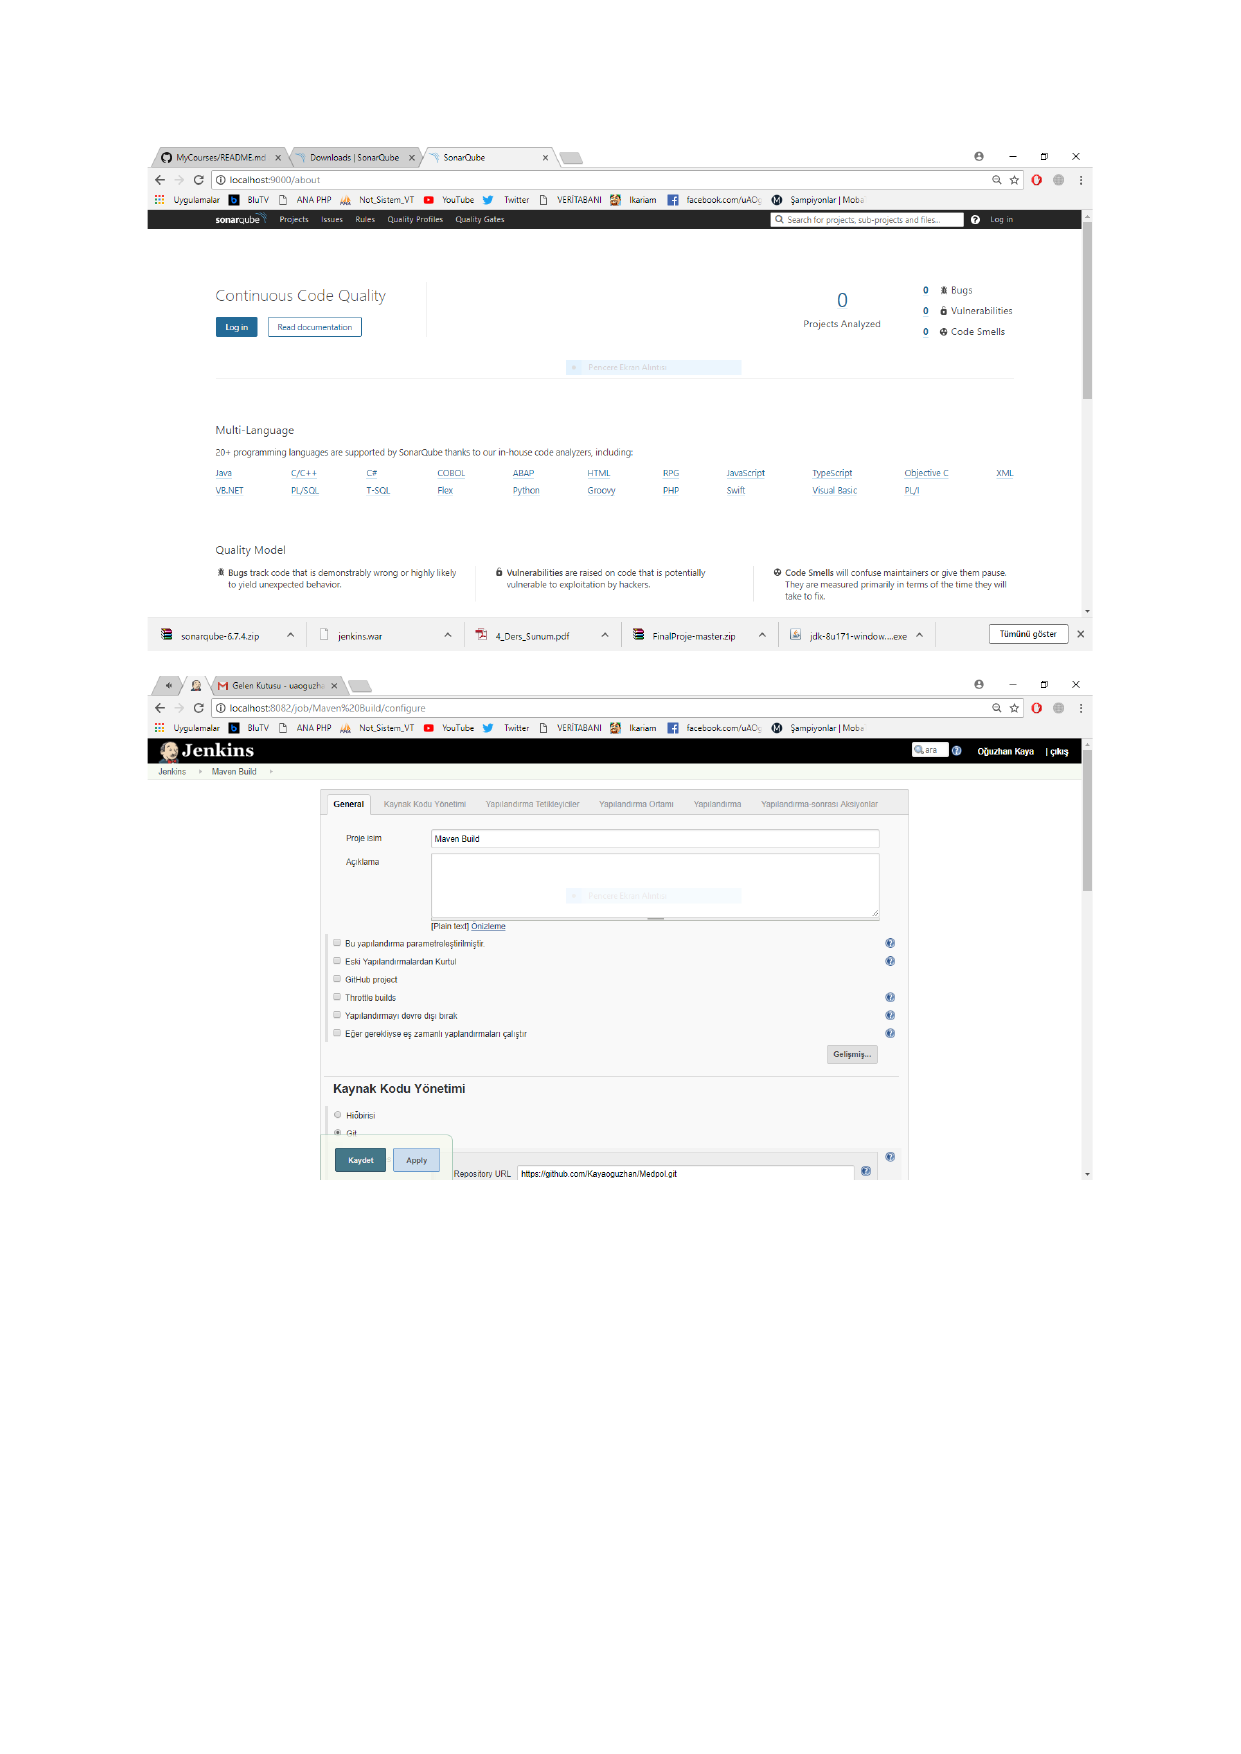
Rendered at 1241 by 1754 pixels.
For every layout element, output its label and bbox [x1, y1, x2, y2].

picture [147, 147, 1093, 651]
picture [147, 676, 1093, 1180]
